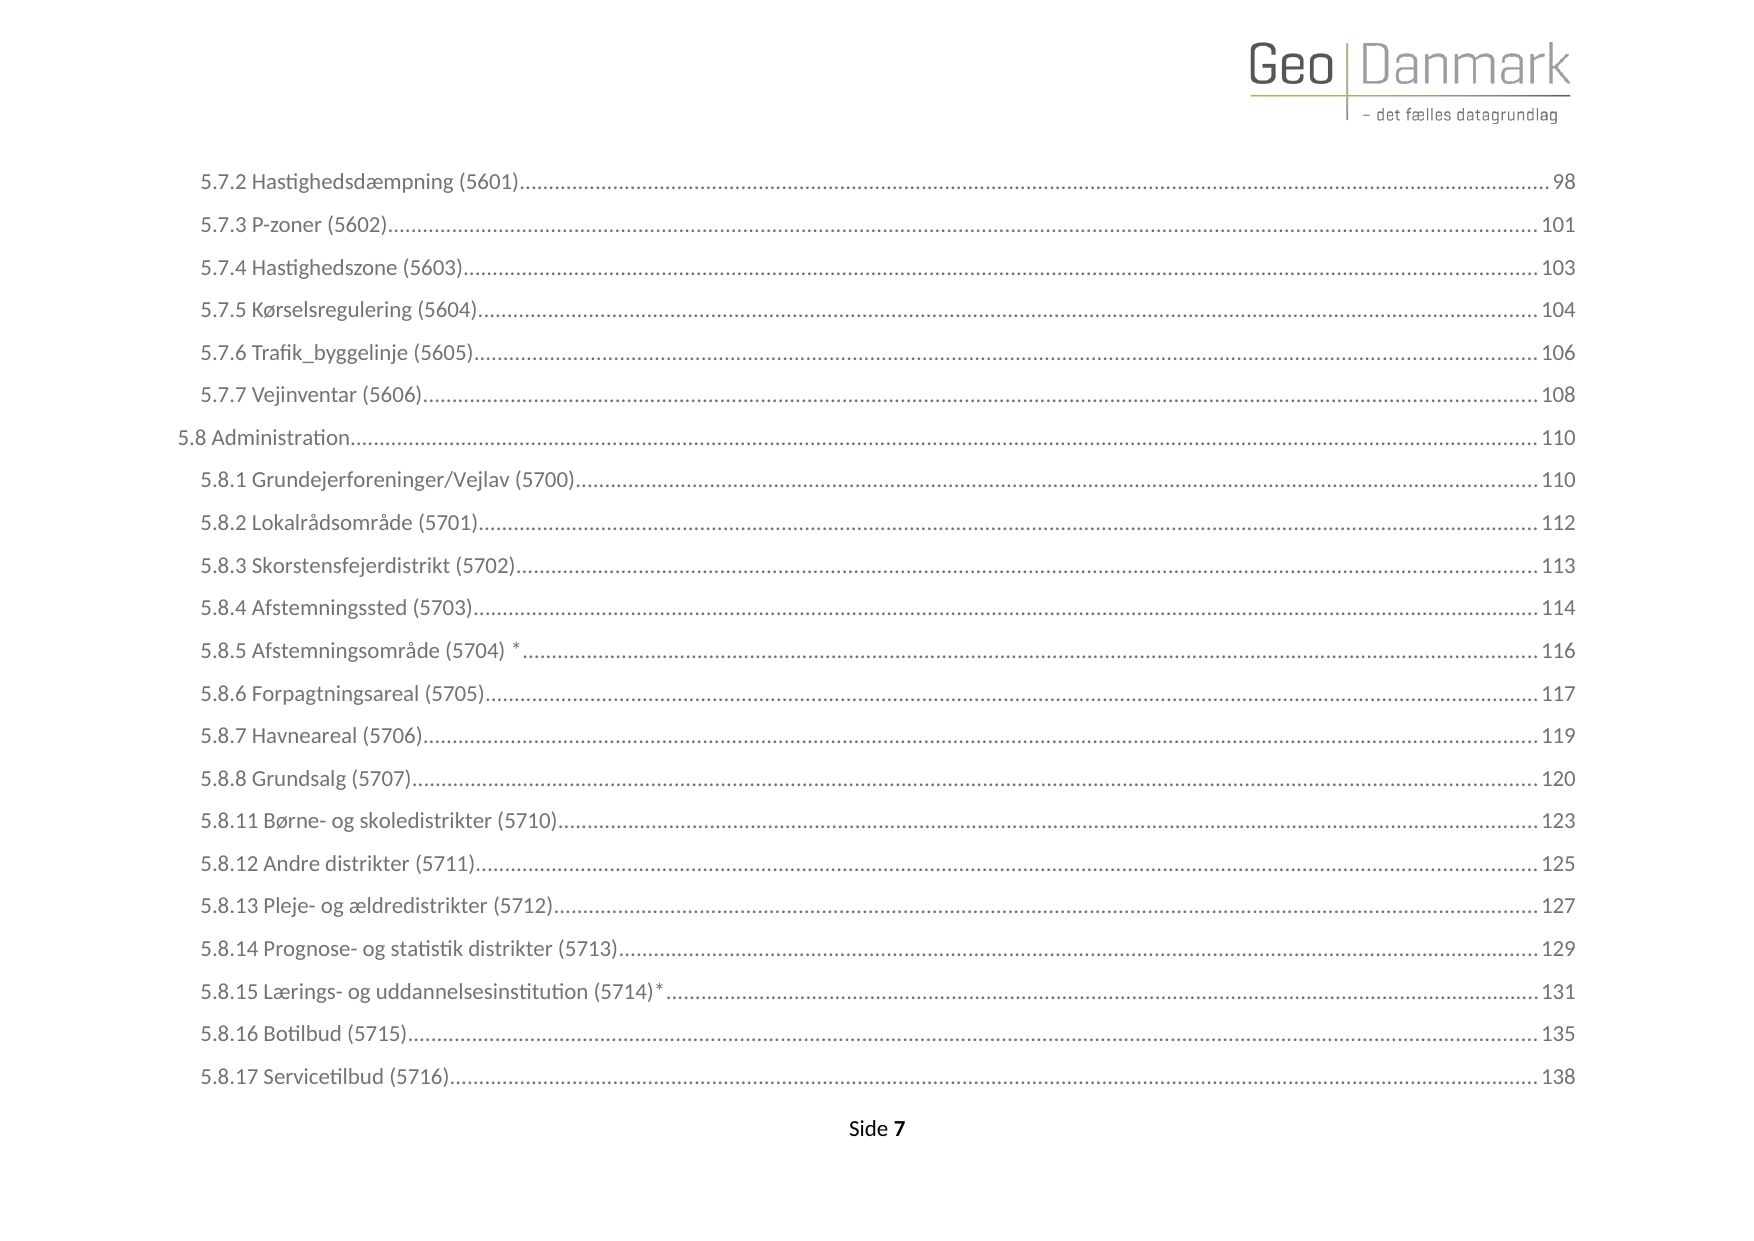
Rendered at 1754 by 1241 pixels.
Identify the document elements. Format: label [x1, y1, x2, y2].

picture [1244, 32, 1577, 132]
